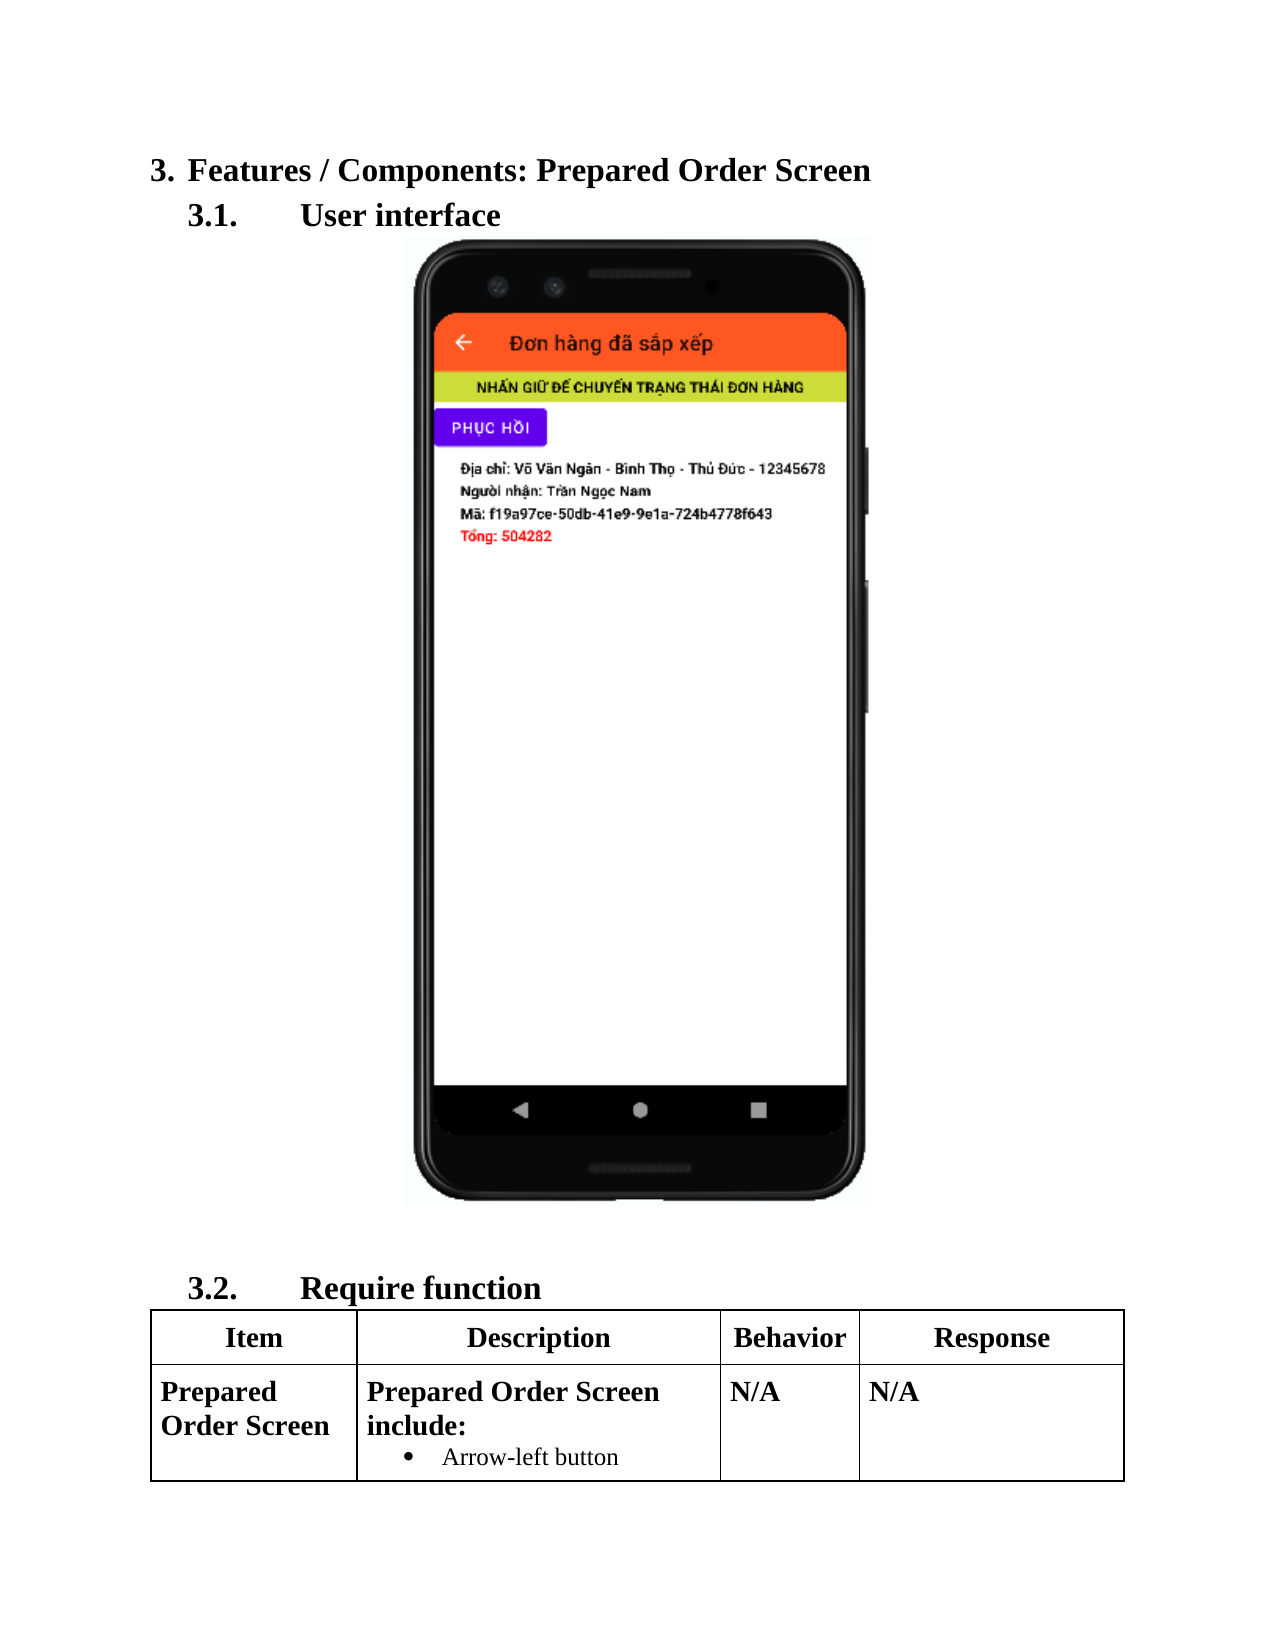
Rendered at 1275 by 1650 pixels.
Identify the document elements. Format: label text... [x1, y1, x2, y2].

table_cell N/A [860, 1365, 1123, 1480]
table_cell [152, 1365, 356, 1480]
picture [403, 235, 872, 1209]
table_header Behavior [721, 1311, 859, 1363]
subtitle Require function [187, 1268, 1125, 1307]
table_cell N/A [721, 1365, 859, 1480]
table_header Item [152, 1311, 356, 1363]
table_header Description [358, 1311, 720, 1363]
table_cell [358, 1365, 720, 1480]
subtitle User interface [187, 195, 1125, 233]
table_header Response [860, 1311, 1123, 1363]
subtitle Features / Components: Prepared Order Screen [150, 150, 1125, 188]
